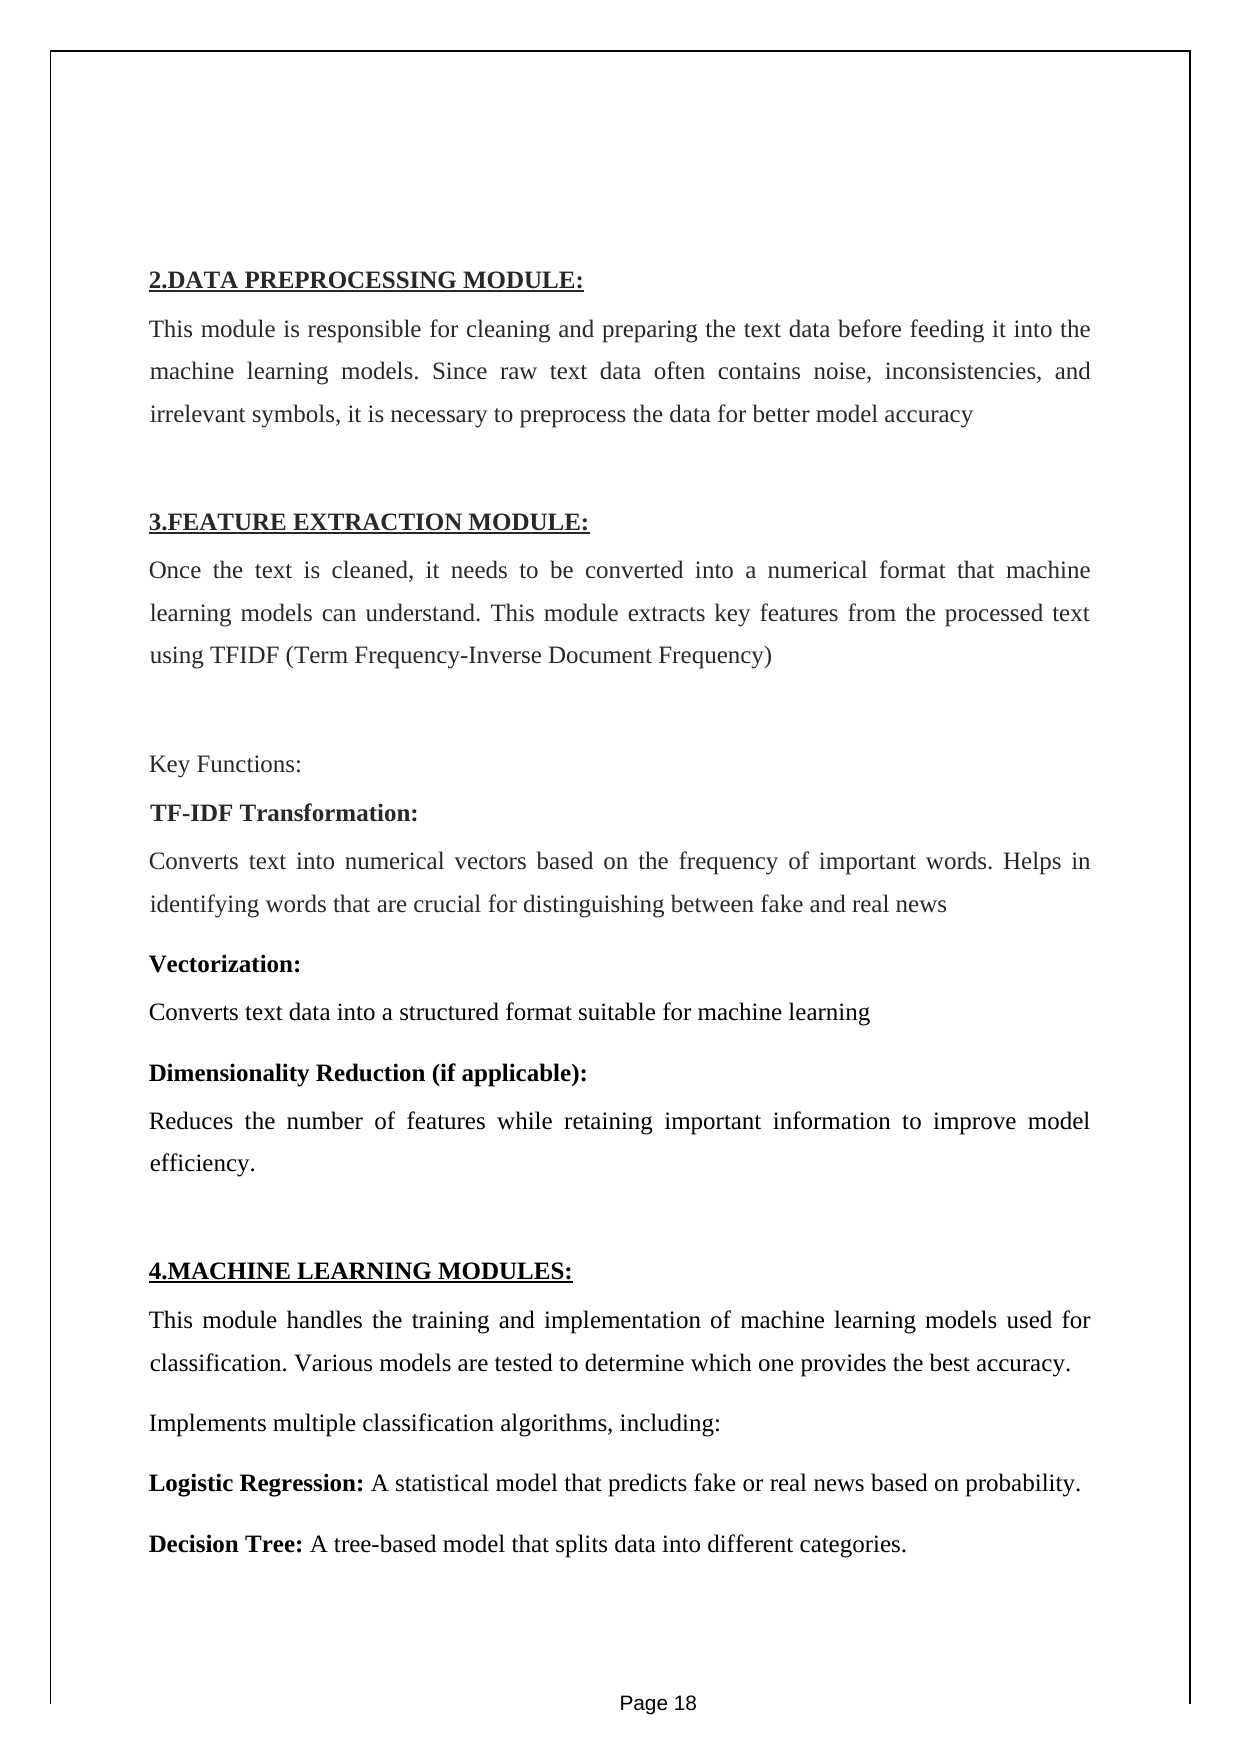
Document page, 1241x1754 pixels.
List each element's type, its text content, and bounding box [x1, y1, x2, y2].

text Decision Tree: A tree-based model that splits data into different categories. [148, 1529, 1092, 1557]
text Implements multiple classification algorithms, including: [148, 1408, 1092, 1437]
text Key Functions: [148, 749, 1092, 778]
text This module handles the training and implementation of machine learning models used for classification. Various models are tested to determine which one provides the best accuracy. [148, 1305, 1092, 1376]
text Converts text data into a structured format suitable for machine learning [148, 997, 1092, 1026]
text 2.DATA PREPROCESSING MODULE: [148, 265, 1150, 294]
text Converts text into numerical vectors based on the frequency of important words. Helps in identifying words that are crucial for distinguishing between fake and real news [148, 846, 1092, 917]
text 3.FEATURE EXTRACTION MODULE: [148, 507, 1150, 536]
text Logistic Regression: A statistical model that predicts fake or real news based on probability. [148, 1468, 1092, 1497]
text Once the text is cleaned, it needs to be converted into a numerical format that machine learning models can understand. This module extracts key features from the processed text using TFIDF (Term Frequency-Inverse Document Frequency) [148, 556, 1092, 669]
text Reduces the number of features while retaining important information to improve model efficiency. [148, 1106, 1092, 1177]
text Dimensionality Reduction (if applicable): [148, 1058, 1150, 1087]
text This module is responsible for cleaning and preparing the text data before feeding it into the machine learning models. Since raw text data often contains noise, inconsistencies, and irrelevant symbols, it is necessary to preprocess the data for better model accuracy [148, 314, 1092, 428]
text Vectorization: [148, 949, 1150, 978]
text 4.MACHINE LEARNING MODULES: [148, 1256, 1150, 1285]
text TF-IDF Transformation: [150, 798, 1150, 827]
